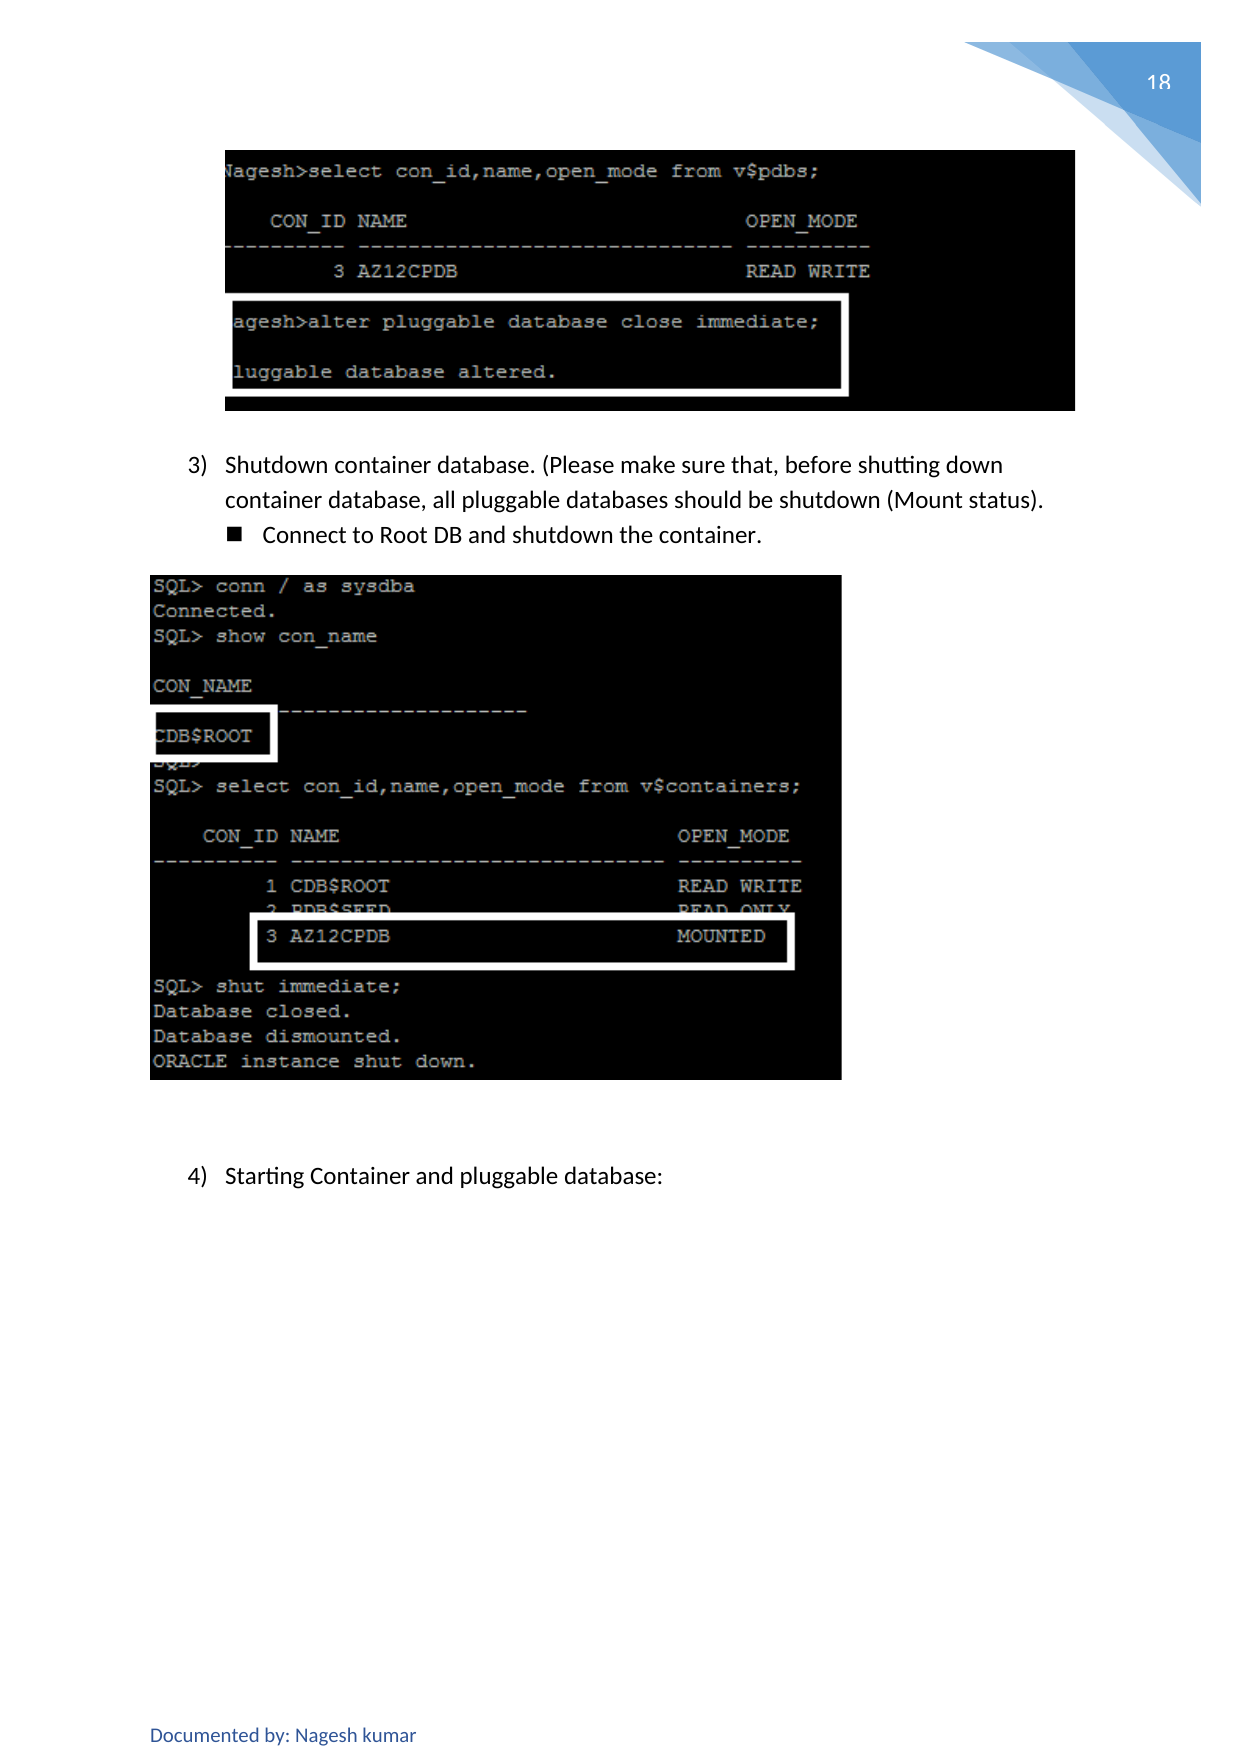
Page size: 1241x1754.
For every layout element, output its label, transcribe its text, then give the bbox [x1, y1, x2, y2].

list Starting Container and pluggable database: [187, 1160, 1090, 1191]
picture [225, 42, 1201, 411]
list Connect to Root DB and shutdown the container. [225, 519, 1090, 550]
list Shutdown container database. (Please make sure that, before shutting down container database, all pluggable databases should be shutdown (Mount status). [187, 449, 1090, 515]
picture [150, 575, 842, 1080]
